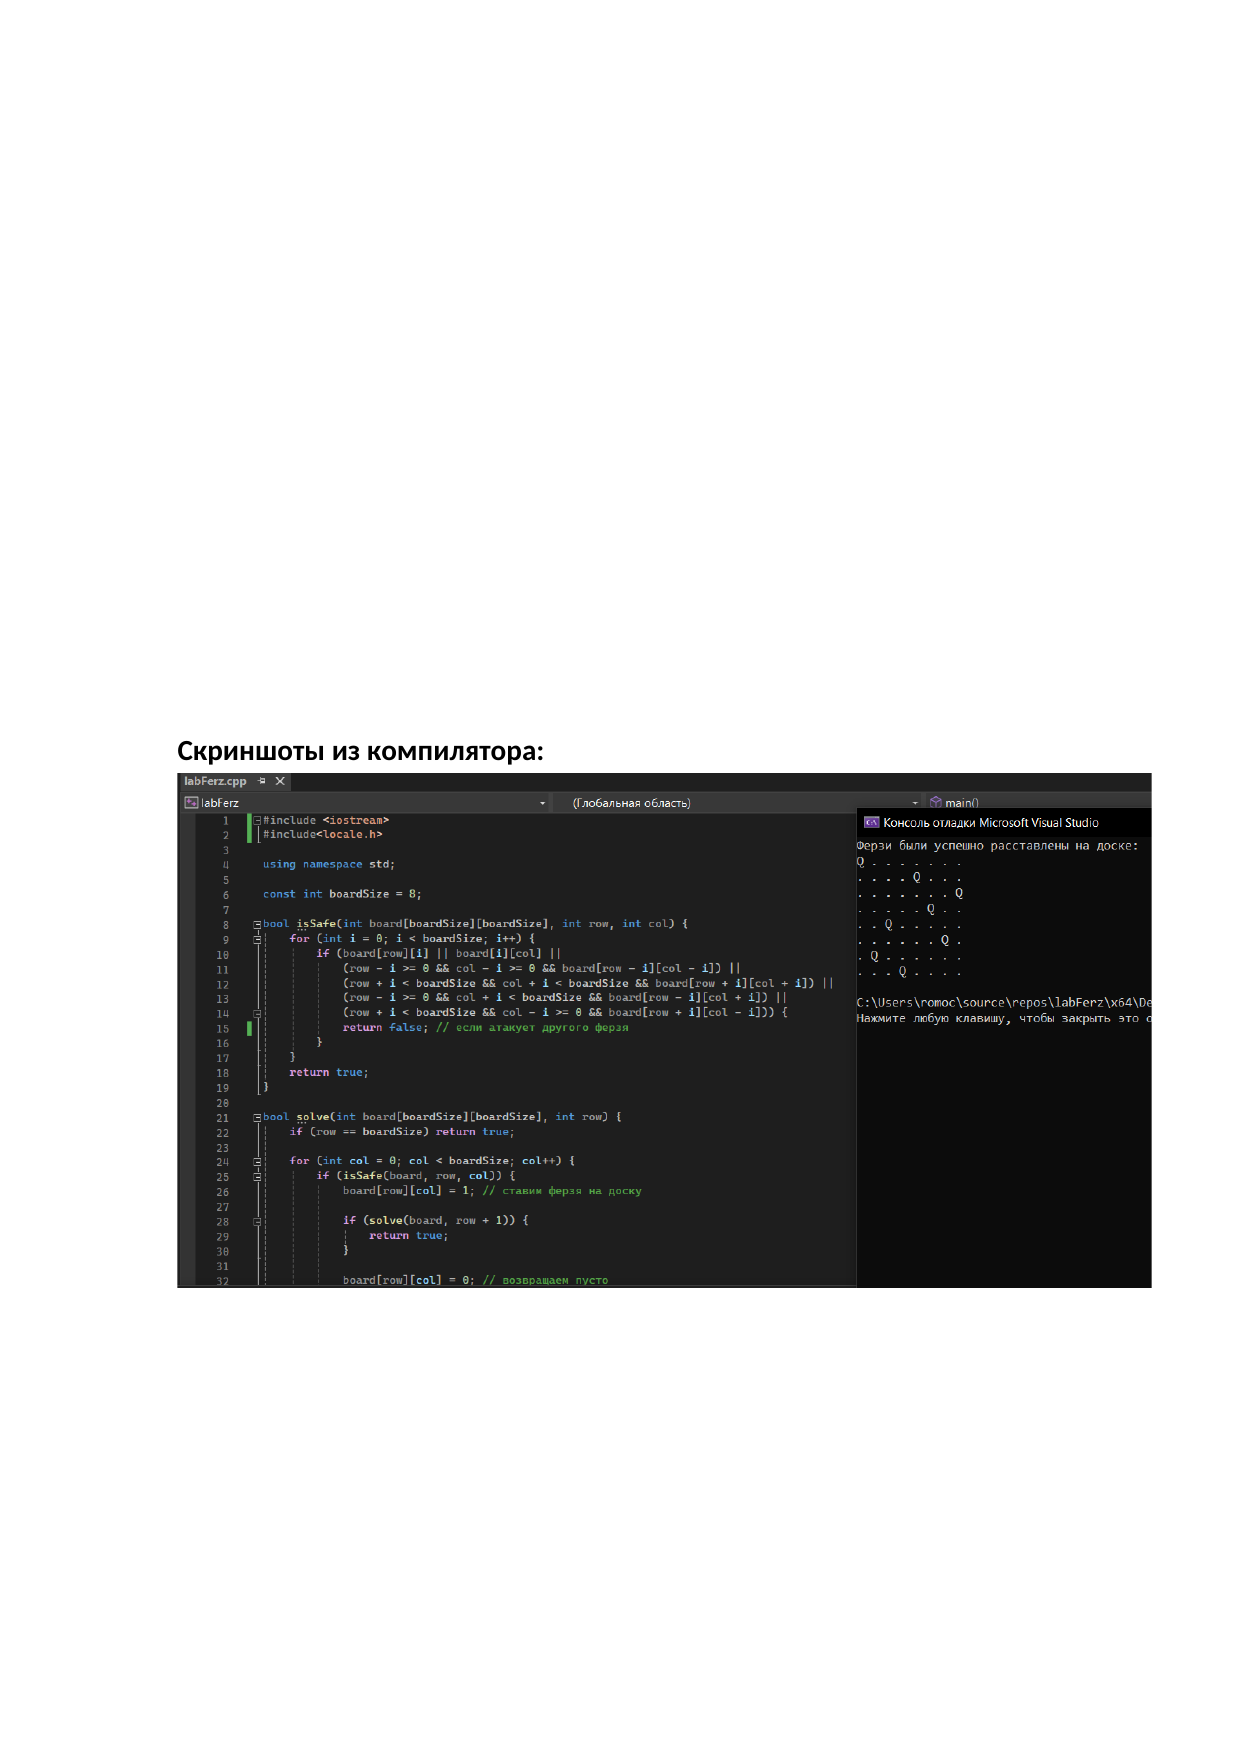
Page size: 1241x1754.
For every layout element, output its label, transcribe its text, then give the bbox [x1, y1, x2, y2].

text Скриншоты из компилятора: [177, 732, 1152, 768]
picture [177, 773, 1152, 1288]
